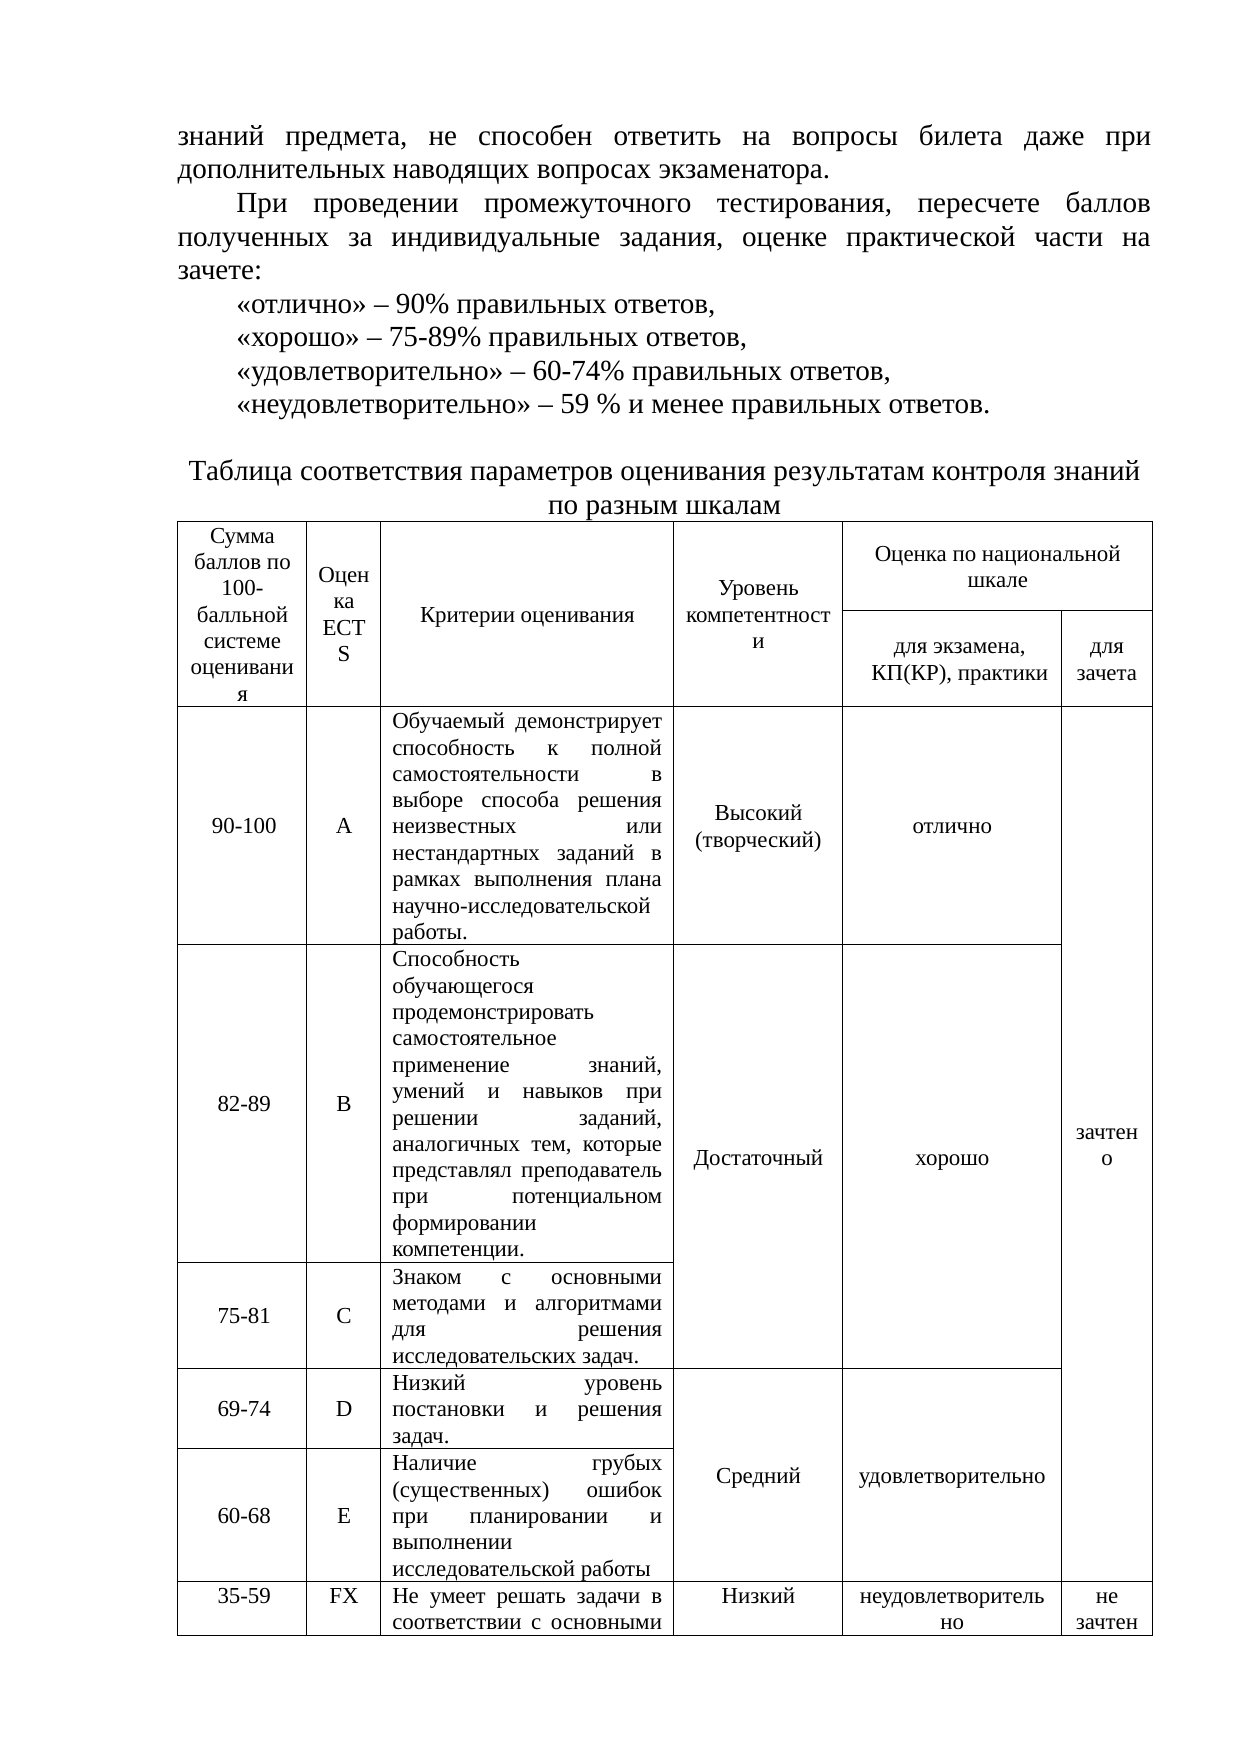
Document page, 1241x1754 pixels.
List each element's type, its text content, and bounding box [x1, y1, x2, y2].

table_cell Наличие грубых (существенных) ошибок при планировании и выполнении исследовательской работы [381, 1449, 673, 1581]
text «хорошо» – 75-89% правильных ответов, [177, 319, 1152, 353]
text «удовлетворительно» – 60-74% правильных ответов, [177, 353, 1152, 386]
table_cell А [307, 707, 380, 944]
table_cell Низкий уровень постановки и решения задач. [381, 1369, 673, 1448]
table_cell С [307, 1263, 380, 1368]
table_cell 69-74 [178, 1369, 306, 1448]
table_cell Способность обучающегося продемонстрировать самостоятельное применение знаний, умений и навыков при решении заданий, аналогичных тем, которые представлял преподаватель при потенциальном формировании компетенции. [381, 945, 673, 1262]
table_header Оценка ECTS [307, 522, 380, 706]
table_cell 90-100 [178, 707, 306, 944]
text Таблица соответствия параметров оценивания результатам контроля знаний по разным шкалам [177, 453, 1152, 521]
table_cell Е [307, 1449, 380, 1581]
table_cell В [307, 945, 380, 1262]
table_cell Достаточный [674, 945, 842, 1368]
table_cell 35-59 [178, 1582, 306, 1635]
table_cell FX [307, 1582, 380, 1635]
table_cell удовлетворительно [843, 1369, 1061, 1581]
table_cell Обучаемый демонстрирует способность к полной самостоятельности в выборе способа решения неизвестных или нестандартных заданий в рамках выполнения плана научно-исследовательской работы. [381, 707, 673, 944]
table_header Критерии оценивания [381, 522, 673, 706]
table_cell для зачета [1062, 611, 1152, 706]
text При проведении промежуточного тестирования, пересчете баллов полученных за индивидуальные задания, оценке практической части на зачете: [177, 185, 1152, 286]
table_header Сумма баллов по 100-балльной системе оценивания [178, 522, 306, 706]
table_cell D [307, 1369, 380, 1448]
table_cell 82-89 [178, 945, 306, 1262]
table_cell не зачтено [1062, 1582, 1152, 1635]
table_cell хорошо [843, 945, 1061, 1368]
table_cell Знаком с основными методами и алгоритмами для решения исследовательских задач. [381, 1263, 673, 1368]
table_cell неудовлетворительно [843, 1582, 1061, 1635]
table_header Оценка по национальной шкале [843, 522, 1152, 610]
table_cell Средний [674, 1369, 842, 1581]
table_cell 60-68 [178, 1449, 306, 1581]
table_cell Низкий [674, 1582, 842, 1635]
table_cell Высокий (творческий) [674, 707, 842, 944]
table_cell зачтено [1062, 707, 1152, 1581]
table_cell для экзамена, КП(КР), практики [843, 611, 1061, 706]
table_header Уровень компетентности [674, 522, 842, 706]
table_cell Не умеет решать задачи в соответствии с основными требованиями [381, 1582, 673, 1635]
table_cell 75-81 [178, 1263, 306, 1368]
text «неудовлетворительно» – 59 % и менее правильных ответов. [177, 386, 1152, 420]
text «отлично» – 90% правильных ответов, [177, 286, 1152, 319]
table_cell отлично [843, 707, 1061, 944]
